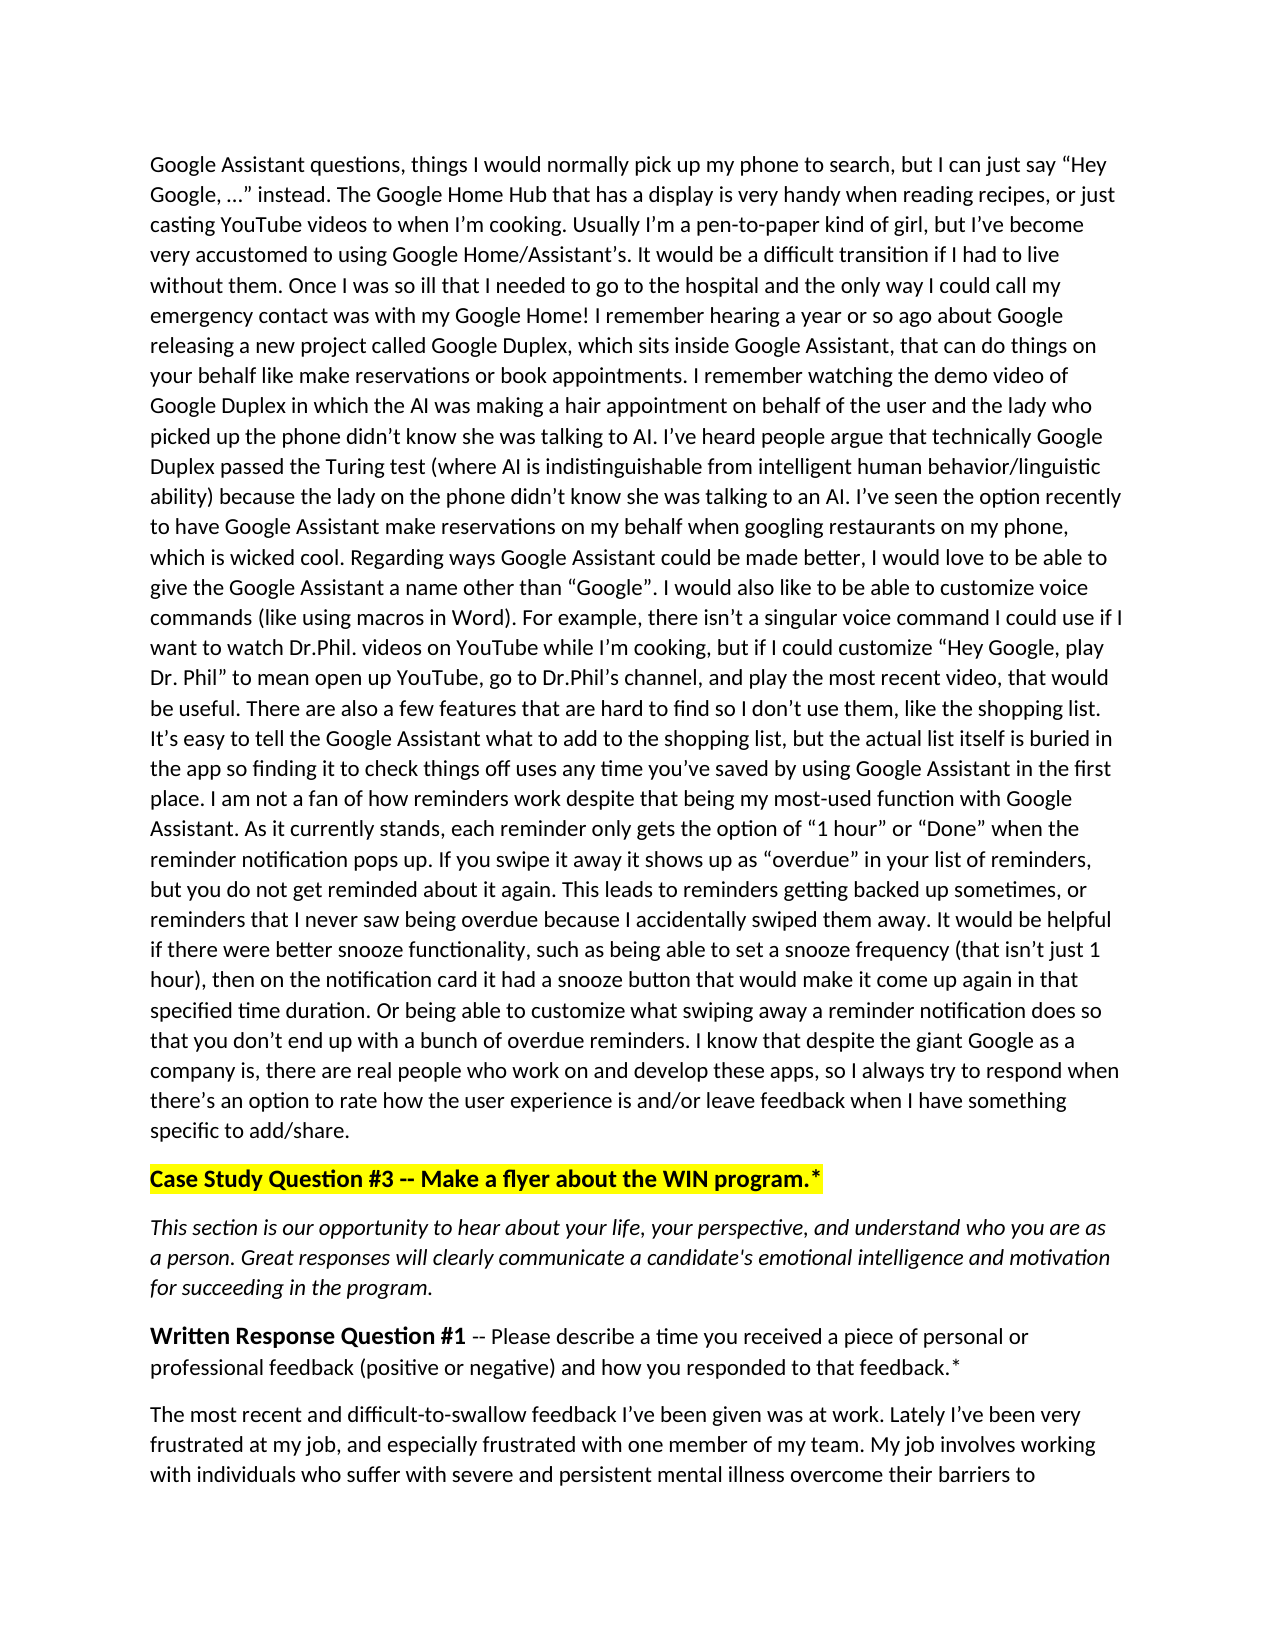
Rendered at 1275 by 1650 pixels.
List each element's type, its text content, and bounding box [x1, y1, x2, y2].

text Case Study Question #3 -- Make a flyer about the WIN program.* [150, 1163, 1125, 1194]
text This section is our opportunity to hear about your life, your perspective, and understand who you are as a person. Great responses will clearly communicate a candidate's emotional intelligence and motivation for succeeding in the program. [150, 1213, 1125, 1302]
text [150, 150, 1125, 1145]
text Written Response Question #1 -- Please describe a time you received a piece of personal or professional feedback (positive or negative) and how you responded to that feedback.* [150, 1320, 1125, 1381]
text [150, 1400, 1125, 1488]
